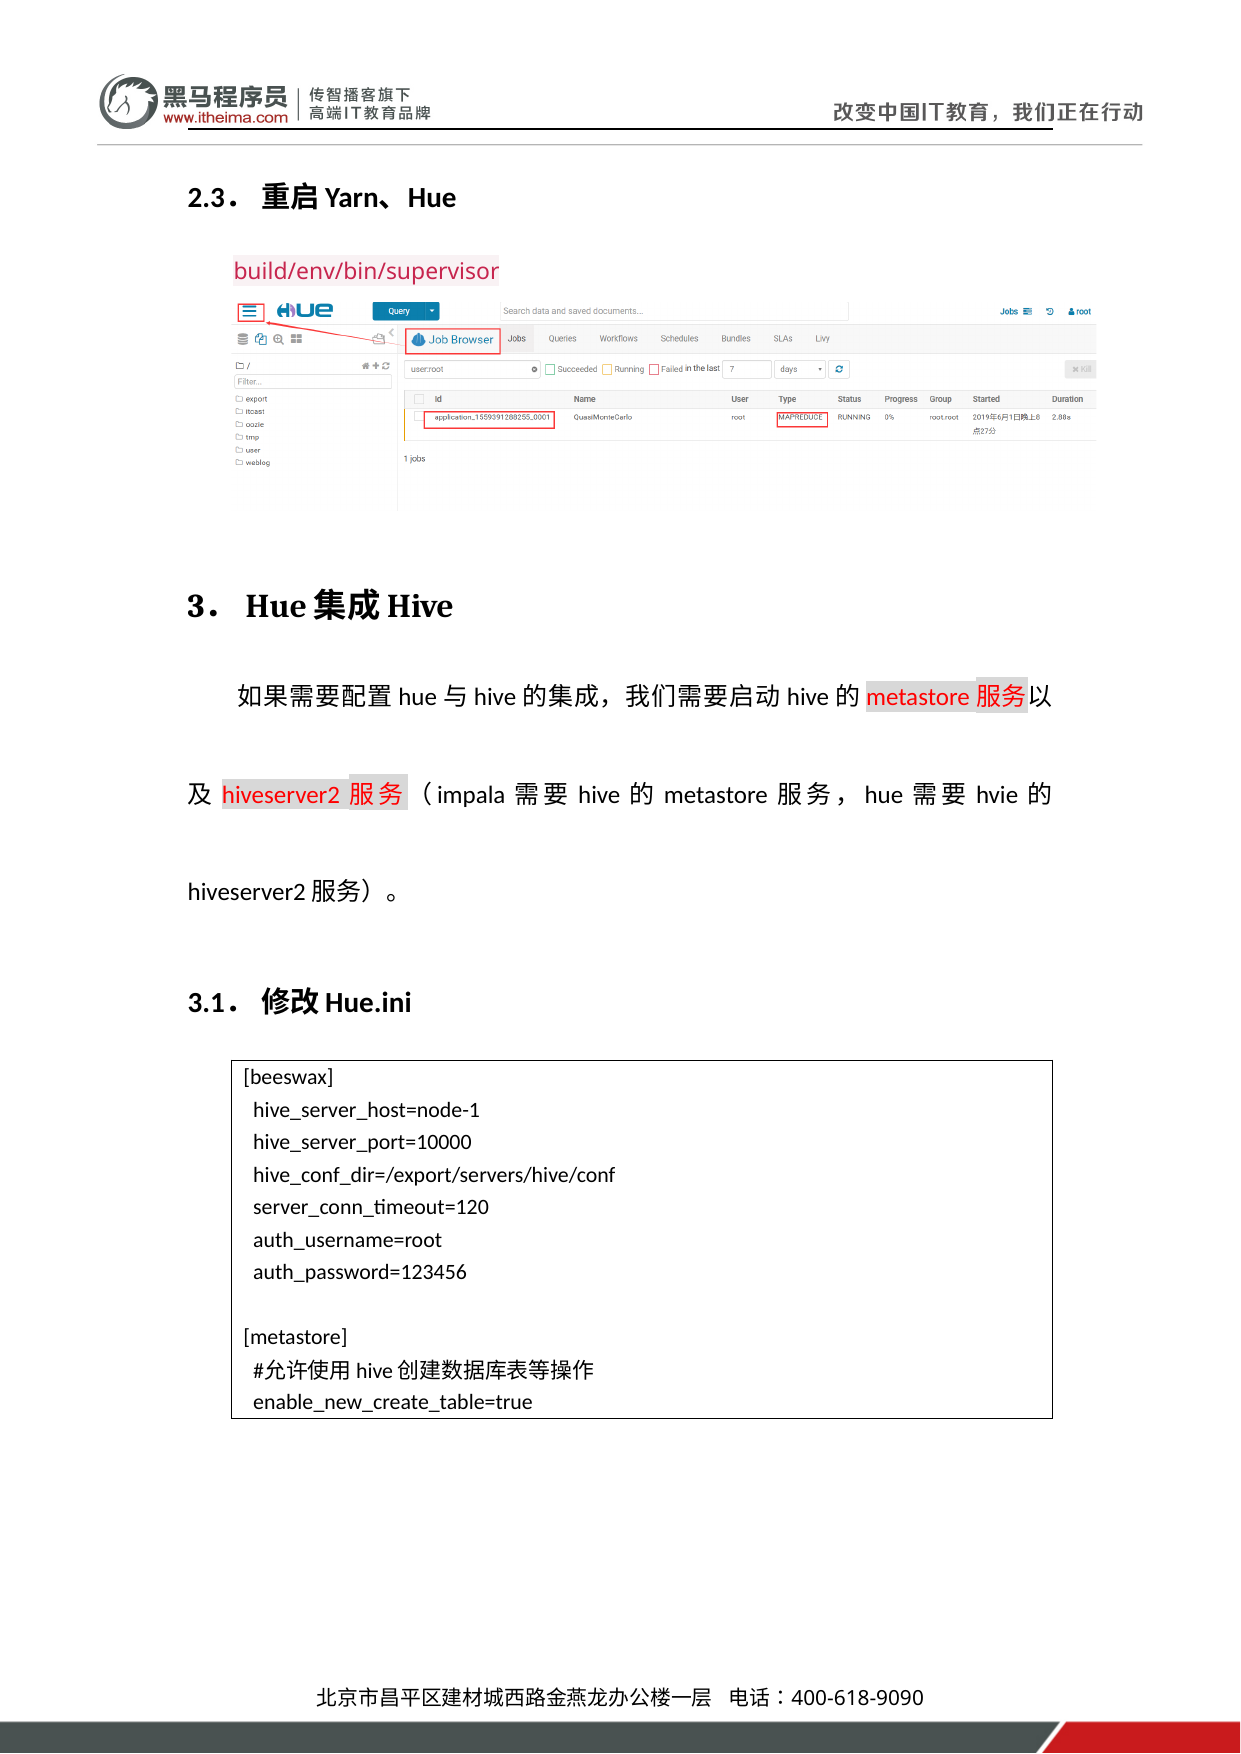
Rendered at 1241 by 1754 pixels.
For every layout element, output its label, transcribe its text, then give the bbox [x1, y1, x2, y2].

table_header [beeswax] hive_server_host=node-1 hive_server_port=10000 hive_conf_dir=/export/servers/hive/conf server_conn_timeout=120 auth_username=root auth_password=123456 [metastore] #允许使用hive创建数据库表等操作 enable_new_create_table=true [232, 1061, 1052, 1418]
subtitle Hue集成Hive [187, 570, 1053, 635]
subtitle 重启Yarn、Hue [187, 162, 1053, 227]
text build/env/bin/supervisor [187, 254, 1053, 287]
subtitle 修改Hue.ini [187, 967, 1053, 1032]
text 如果需要配置hue与hive的集成，我们需要启动hive的metastore服务以及hiveserver2服务（impala需要hive的metastore服务，hue需要hvie的hiveserver2服务）。 [187, 662, 1053, 922]
picture [0, 3, 1241, 153]
picture [231, 302, 1097, 511]
picture [0, 1662, 1241, 1753]
